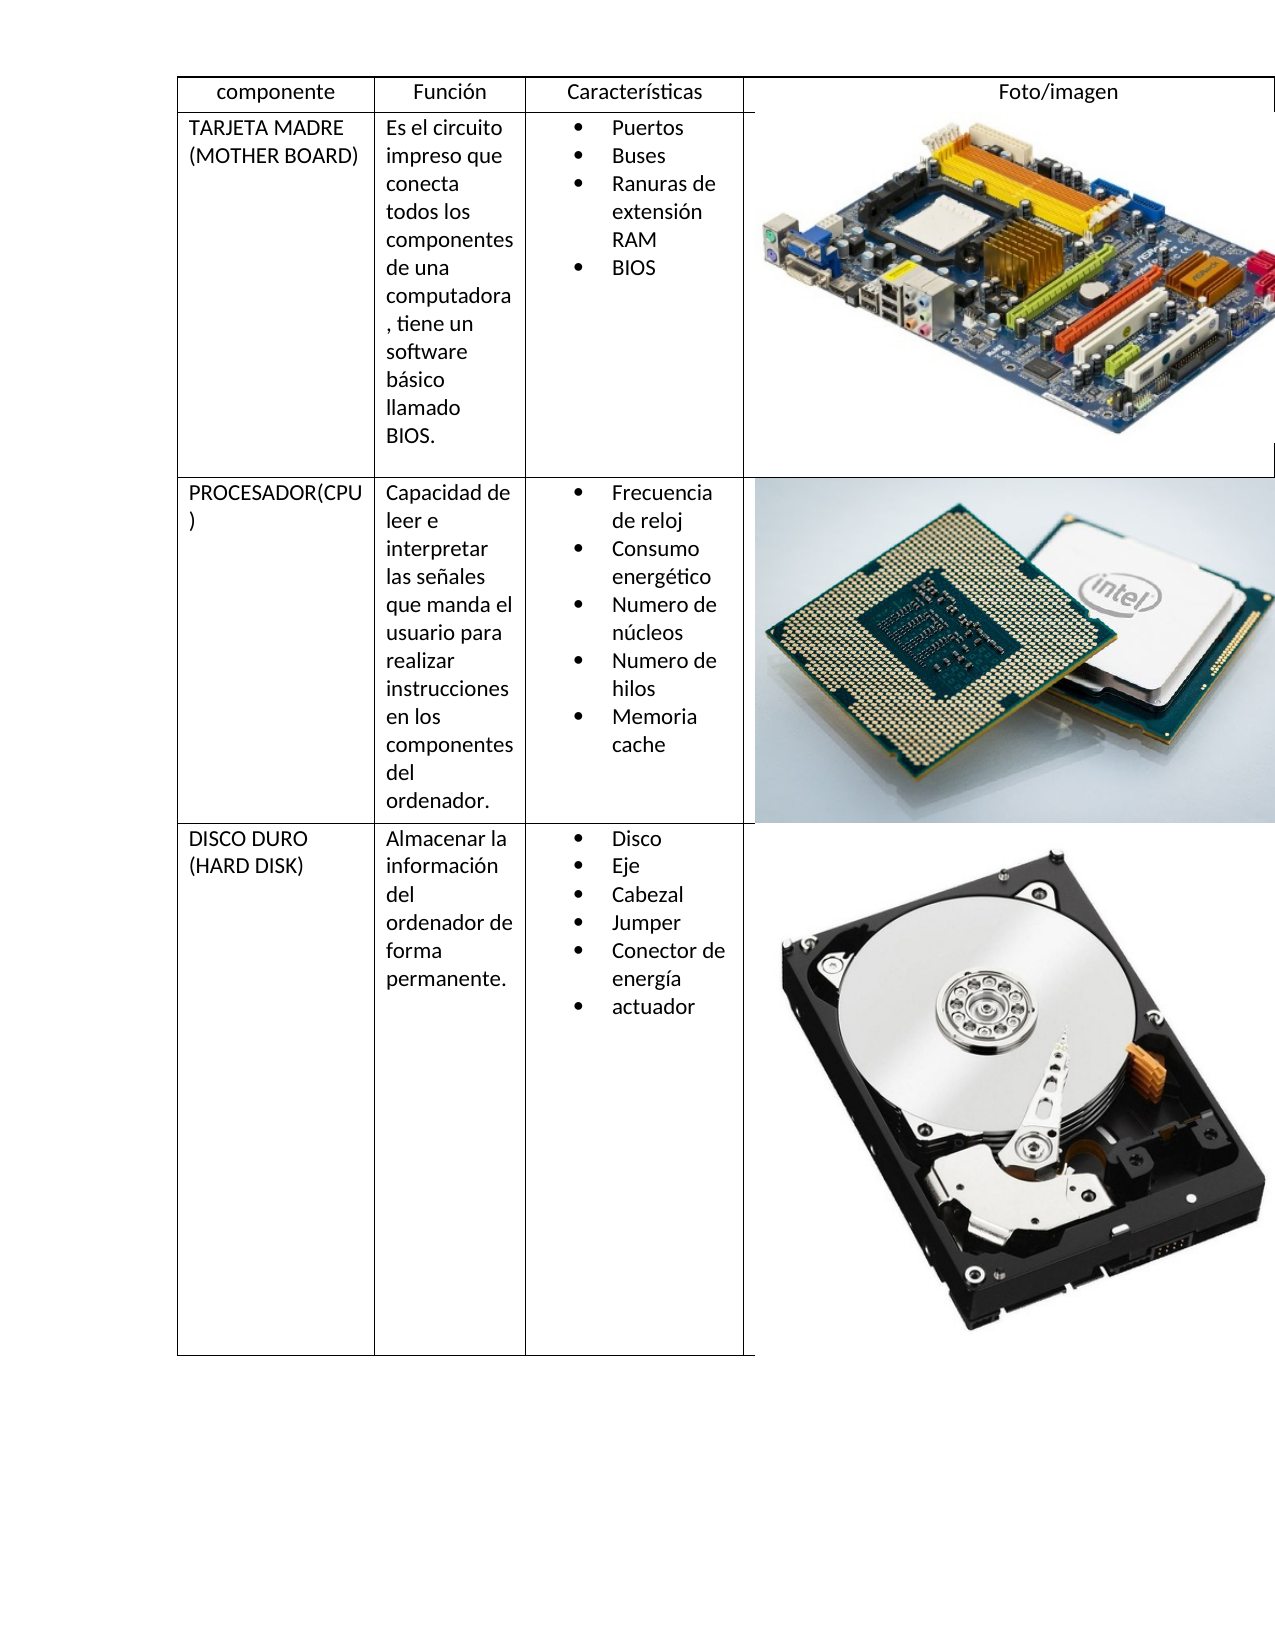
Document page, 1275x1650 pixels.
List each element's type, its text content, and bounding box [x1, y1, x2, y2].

table_cell [744, 113, 1274, 477]
table_header Función [375, 78, 525, 112]
table_cell Almacenar la información del ordenador de forma permanente. [375, 824, 525, 1355]
table_cell Frecuencia de reloj Consumo energético Numero de núcleos Numero de hilos Memoria cache [526, 478, 743, 823]
table_cell TARJETA MADRE (MOTHER BOARD) [178, 113, 374, 477]
table_cell PROCESADOR(CPU) [178, 478, 374, 823]
table_cell Puertos Buses Ranuras de extensión RAM BIOS [526, 113, 743, 477]
table_header Foto/imagen [744, 78, 1274, 112]
picture [755, 112, 1275, 443]
table_cell Capacidad de leer e interpretar las señales que manda el usuario para realizar instrucciones en los componentes del ordenador. [375, 478, 525, 823]
picture [755, 478, 1275, 1356]
table_cell [744, 824, 755, 1355]
table_cell [744, 478, 755, 823]
table_cell Disco Eje Cabezal Jumper Conector de energía actuador [526, 824, 743, 1355]
table_header Características [526, 78, 743, 112]
table_cell DISCO DURO (HARD DISK) [178, 824, 374, 1355]
table_cell Es el circuito impreso que conecta todos los componentes de una computadora, tiene un software básico llamado BIOS. [375, 113, 525, 477]
table_header componente [178, 78, 374, 112]
